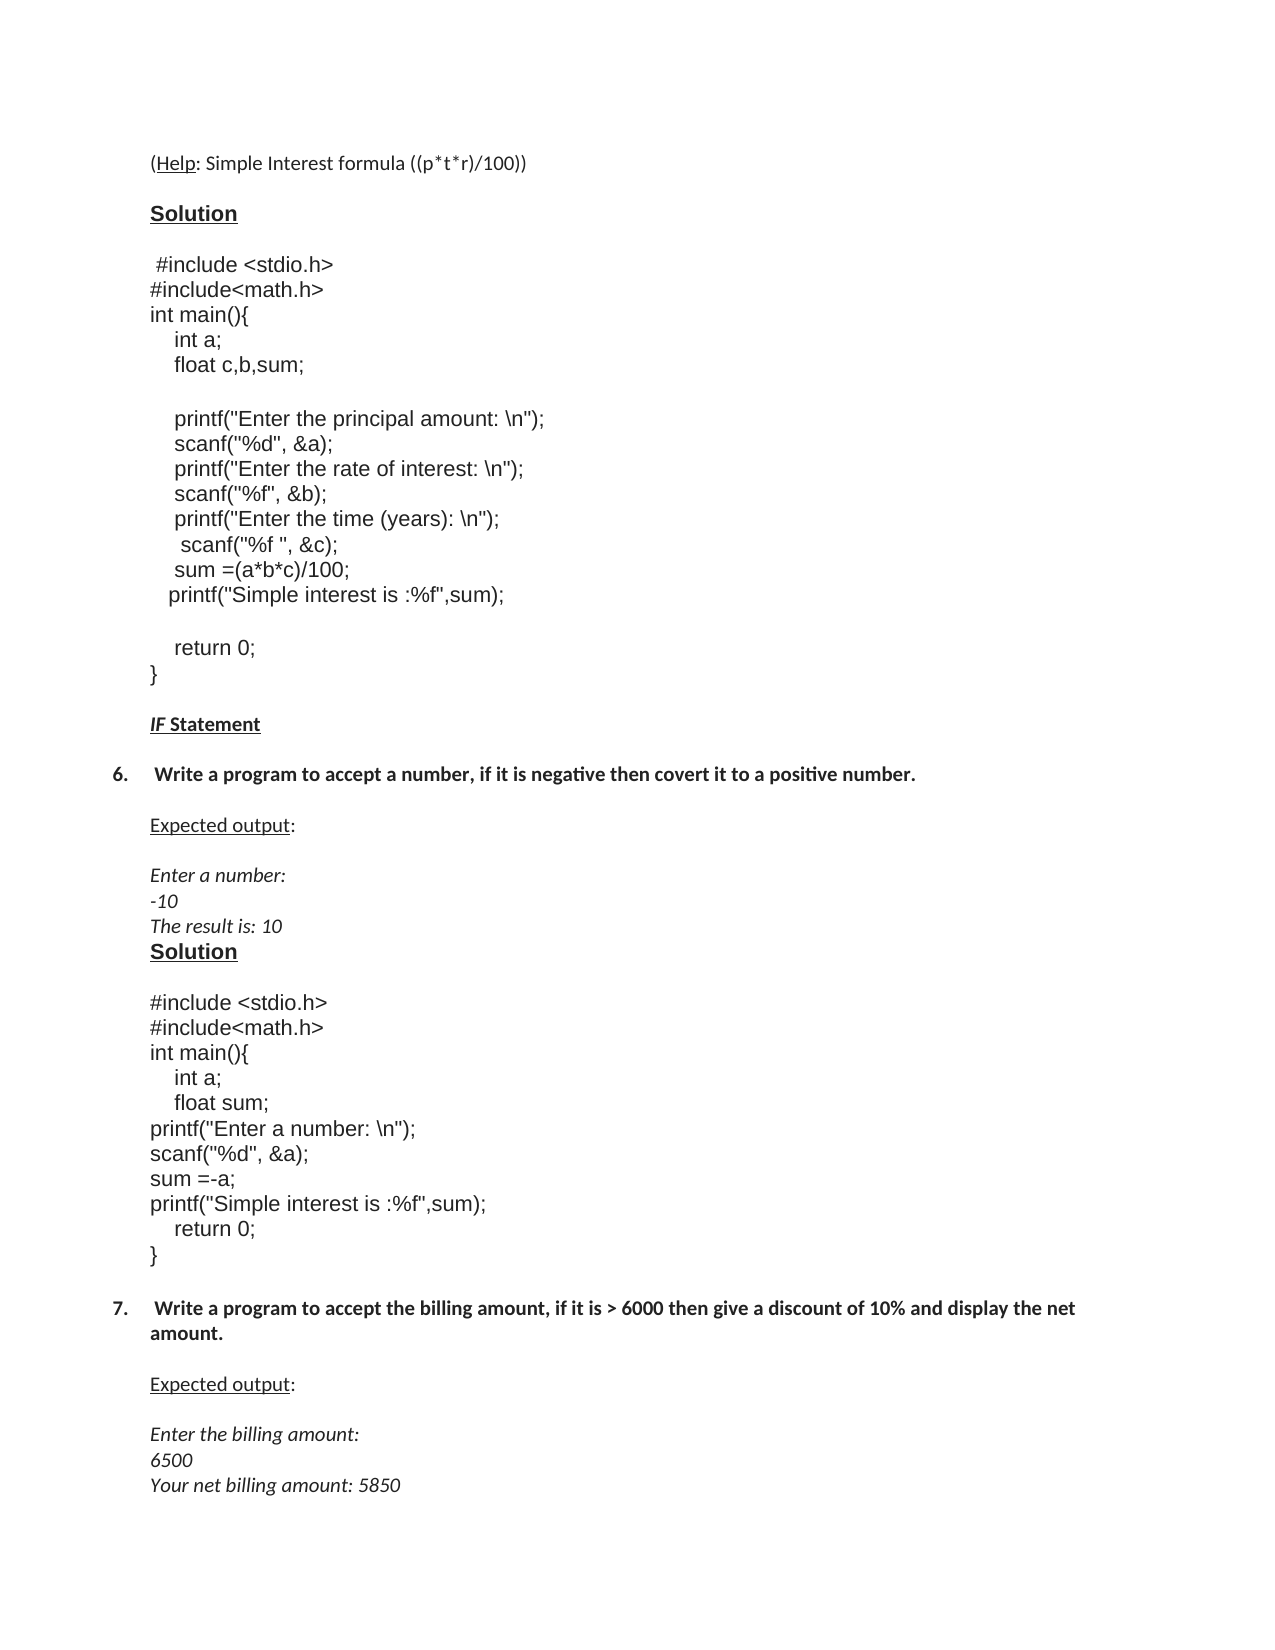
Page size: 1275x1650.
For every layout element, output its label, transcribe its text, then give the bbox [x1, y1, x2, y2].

text The result is: 10 [150, 913, 1125, 939]
text scanf("%d", &a); [150, 431, 1125, 456]
text float sum; [150, 1090, 1125, 1115]
text scanf("%d", &a); [150, 1141, 1125, 1166]
text Enter the billing amount: [150, 1421, 1125, 1447]
text Expected output: [150, 1371, 1125, 1396]
text #include<math.h> [150, 1014, 1125, 1040]
text 7. Write a program to accept the billing amount, if it is > 6000 then give a discount of 10% and display the net amount. [112, 1295, 1125, 1346]
text Expected output: [150, 812, 1125, 837]
text int a; [150, 1065, 1125, 1090]
text (Help: Simple Interest formula ((p*t*r)/100)) [150, 150, 1125, 175]
text int main(){ [150, 302, 1125, 327]
text Enter a number: [150, 863, 1125, 888]
text #include <stdio.h> [150, 989, 1125, 1014]
text return 0; [150, 1216, 1125, 1241]
text Solution [150, 939, 1125, 964]
text printf("Simple interest is :%f",sum); [150, 1191, 1125, 1216]
text scanf("%f ", &c); [150, 532, 1125, 557]
text #include<math.h> [150, 277, 1125, 302]
text printf("Enter the principal amount: \n"); [150, 406, 1125, 431]
text } [150, 660, 1125, 686]
text IF Statement [150, 711, 1125, 736]
text 6. Write a program to accept a number, if it is negative then covert it to a positive number. [112, 761, 1125, 787]
text float c,b,sum; [150, 352, 1125, 377]
text } [150, 1241, 1125, 1267]
text sum =(a*b*c)/100; [150, 557, 1125, 582]
text printf("Enter the rate of interest: \n"); [150, 456, 1125, 481]
text int a; [150, 327, 1125, 352]
text int main(){ [150, 1040, 1125, 1065]
text printf("Enter the time (years): \n"); [150, 506, 1125, 532]
text Solution [150, 201, 1125, 226]
text printf("Simple interest is :%f",sum); [150, 582, 1125, 607]
text return 0; [150, 635, 1125, 660]
text 6500 [150, 1447, 1125, 1472]
text sum =-a; [150, 1166, 1125, 1191]
text scanf("%f", &b); [150, 481, 1125, 506]
text printf("Enter a number: \n"); [150, 1115, 1125, 1141]
text -10 [150, 888, 1125, 913]
text #include <stdio.h> [150, 251, 1125, 277]
text Your net billing amount: 5850 [150, 1472, 1125, 1498]
